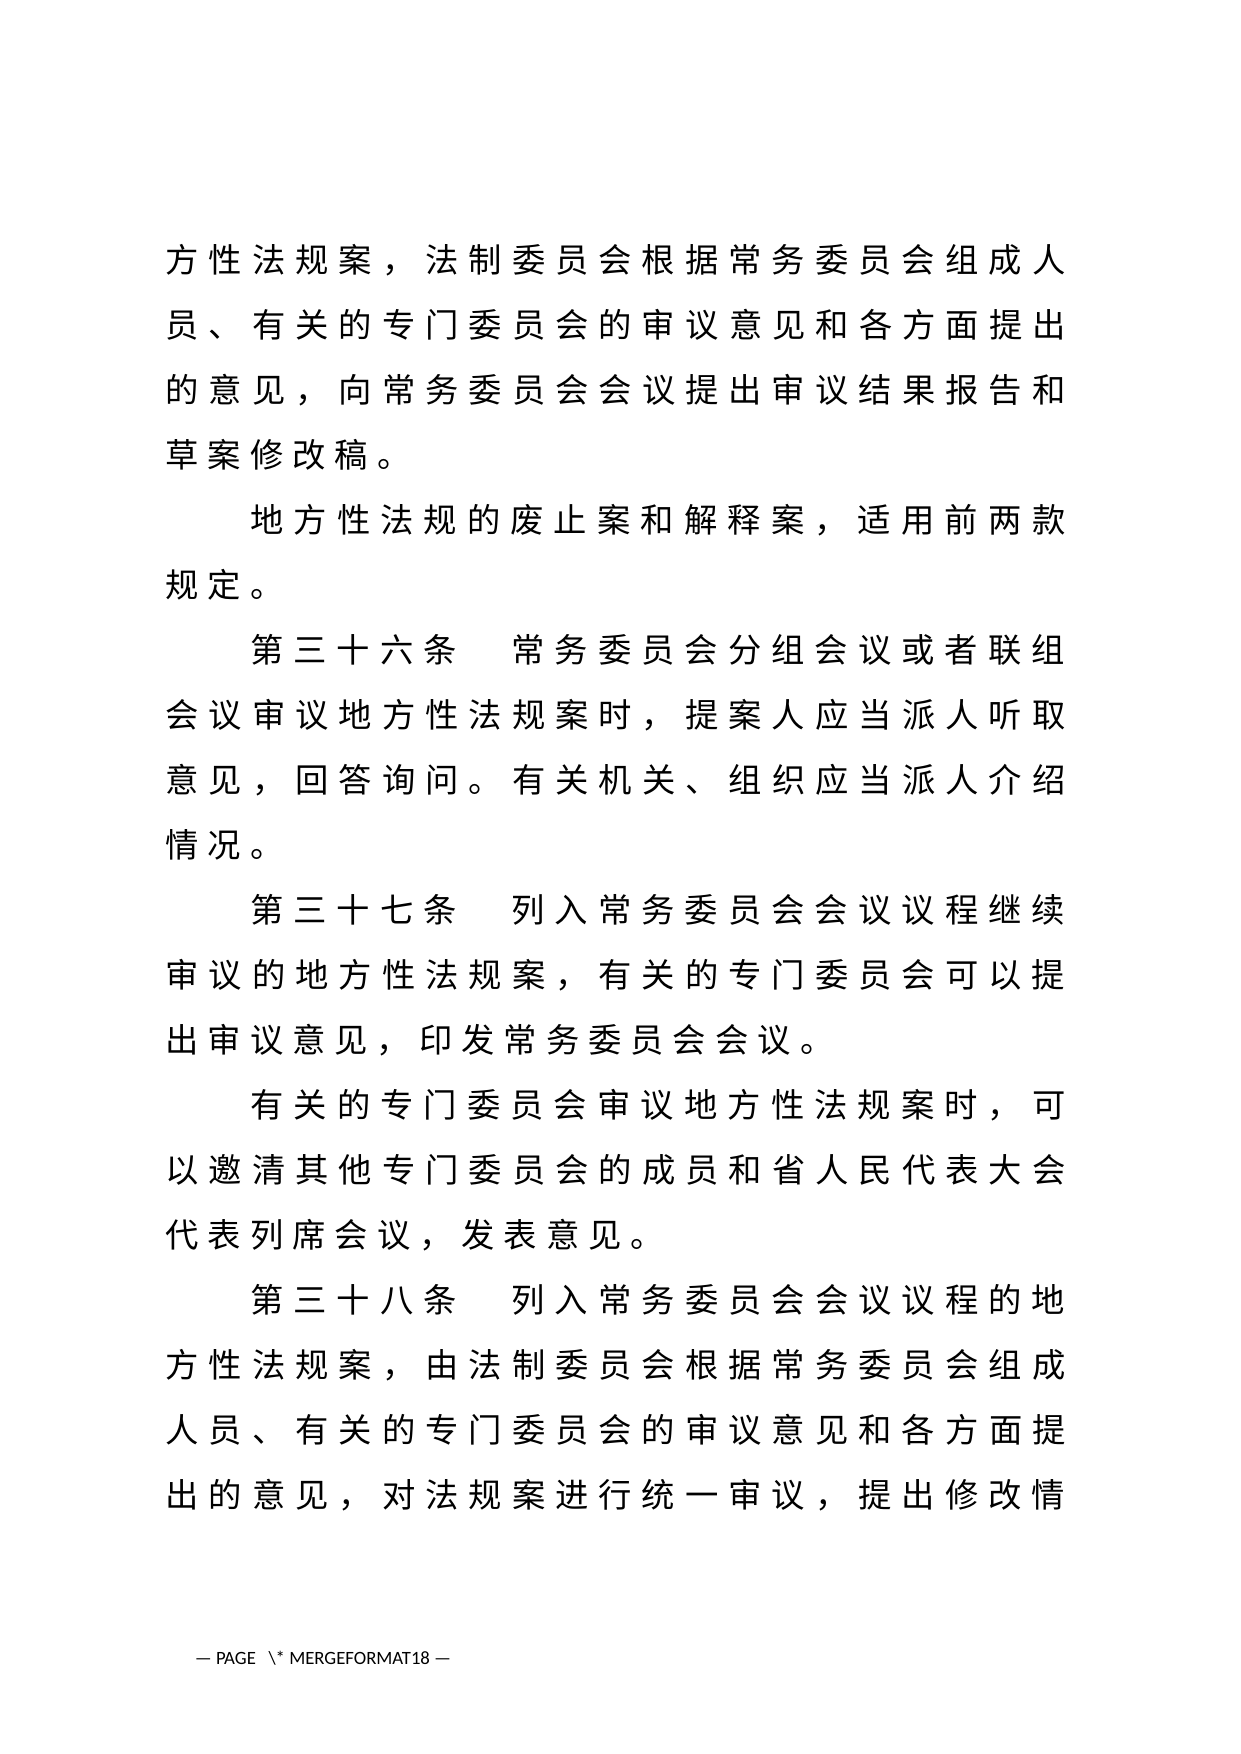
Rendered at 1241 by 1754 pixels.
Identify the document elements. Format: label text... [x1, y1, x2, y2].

text 地方性法规的废止案和解释案，适用前两款规定。 [165, 486, 1075, 616]
text 第三十六条 常务委员会分组会议或者联组会议审议地方性法规案时，提案人应当派人听取意见，回答询问。有关机关、组织应当派人介绍情况。 [165, 616, 1075, 876]
text 有关的专门委员会审议地方性法规案时，可以邀清其他专门委员会的成员和省人民代表大会代表列席会议，发表意见。 [165, 1071, 1075, 1266]
text 第三十七条 列入常务委员会会议议程继续审议的地方性法规案，有关的专门委员会可以提出审议意见，印发常务委员会会议。 [165, 876, 1075, 1071]
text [165, 1266, 1075, 1526]
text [165, 226, 1075, 486]
